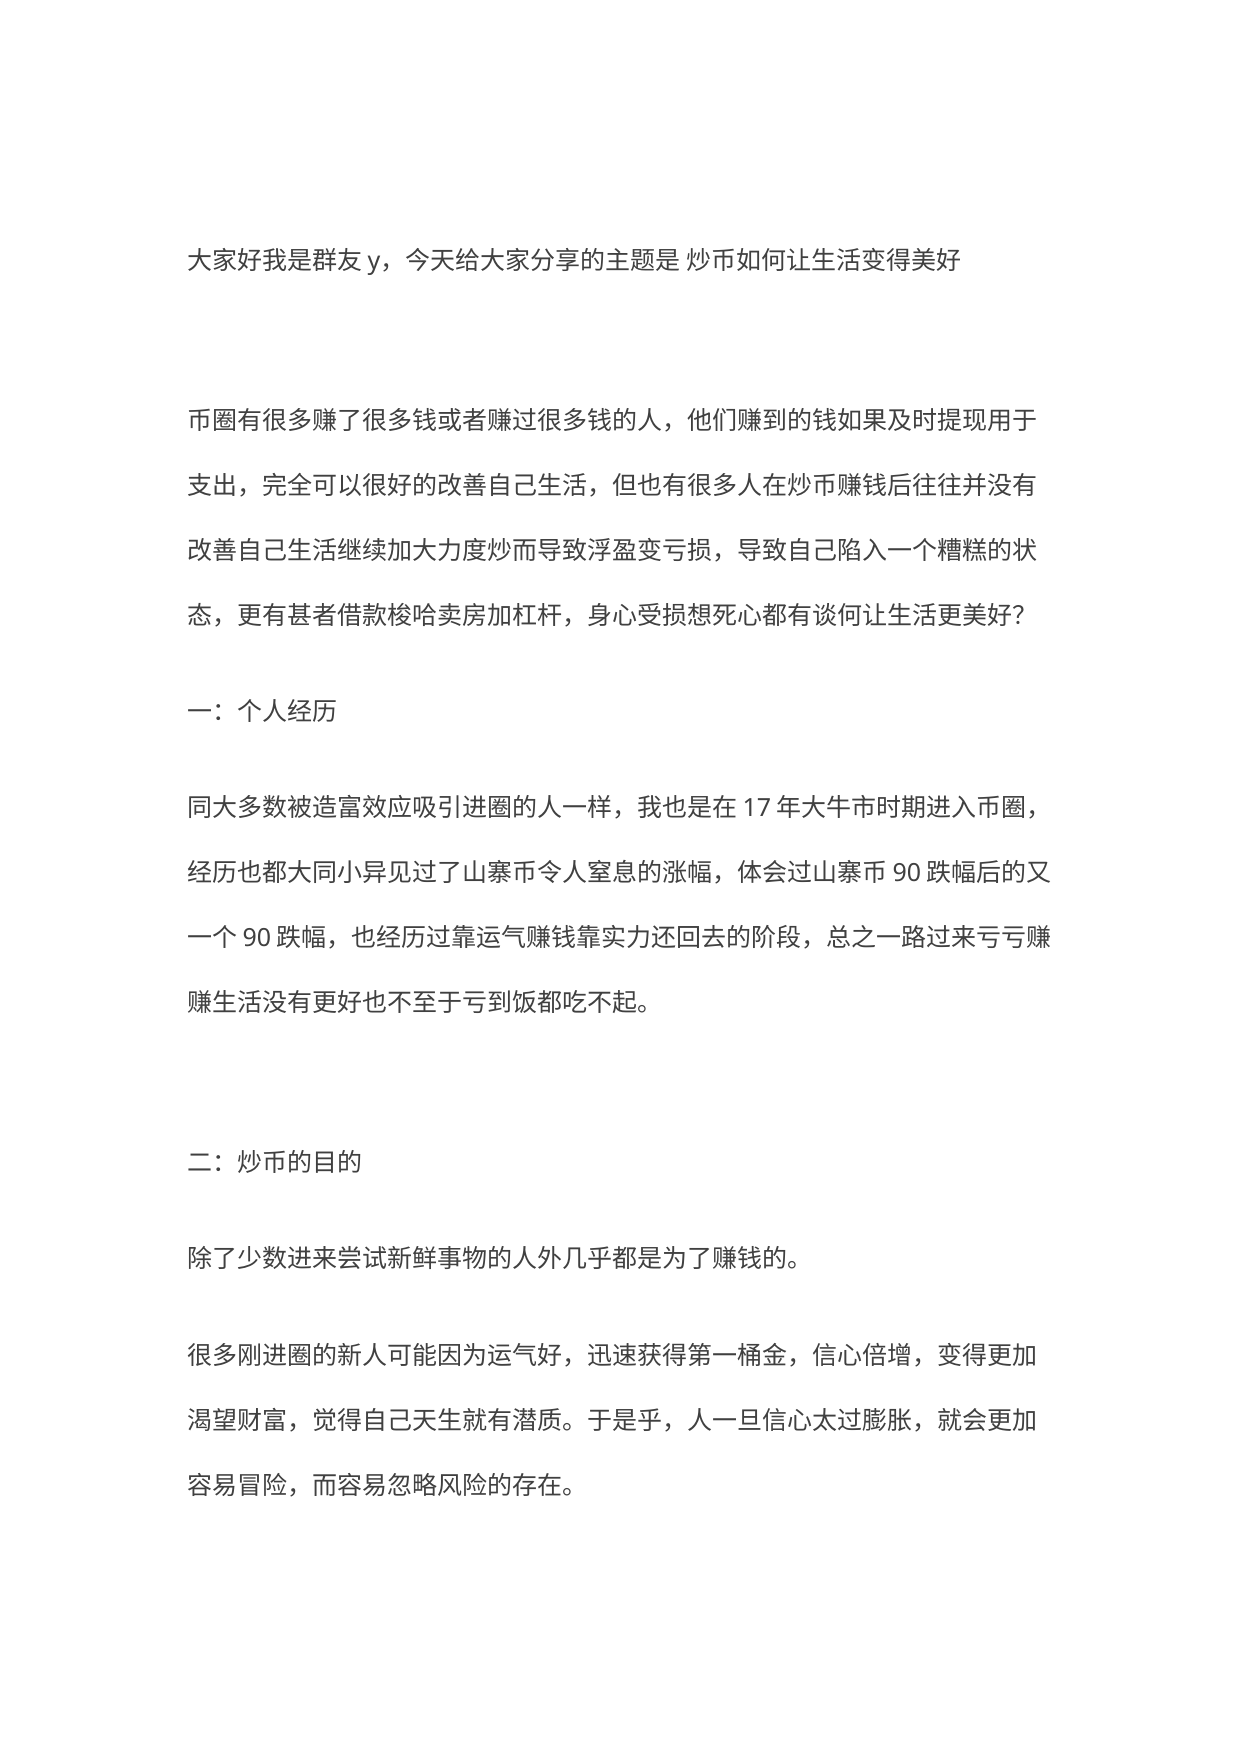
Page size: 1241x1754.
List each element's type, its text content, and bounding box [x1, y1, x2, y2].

text 同大多数被造富效应吸引进圈的人一样，我也是在17年大牛市时期进入币圈，经历也都大同小异见过了山寨币令人窒息的涨幅，体会过山寨币90跌幅后的又一个90跌幅，也经历过靠运气赚钱靠实力还回去的阶段，总之一路过来亏亏赚赚生活没有更好也不至于亏到饭都吃不起。 [187, 773, 1053, 1033]
text 除了少数进来尝试新鲜事物的人外几乎都是为了赚钱的。 [187, 1224, 1053, 1289]
text 二：炒币的目的 [187, 1128, 1053, 1193]
text 一：个人经历 [187, 677, 1053, 742]
text 很多刚进圈的新人可能因为运气好，迅速获得第一桶金，信心倍增，变得更加渴望财富，觉得自己天生就有潜质。于是乎，人一旦信心太过膨胀，就会更加容易冒险，而容易忽略风险的存在。 [187, 1321, 1053, 1516]
text 币圈有很多赚了很多钱或者赚过很多钱的人，他们赚到的钱如果及时提现用于支出，完全可以很好的改善自己生活，但也有很多人在炒币赚钱后往往并没有改善自己生活继续加大力度炒而导致浮盈变亏损，导致自己陷入一个糟糕的状态，更有甚者借款梭哈卖房加杠杆，身心受损想死心都有谈何让生活更美好？ [187, 386, 1053, 646]
text 大家好我是群友y，今天给大家分享的主题是 炒币如何让生活变得美好 [187, 226, 1053, 291]
